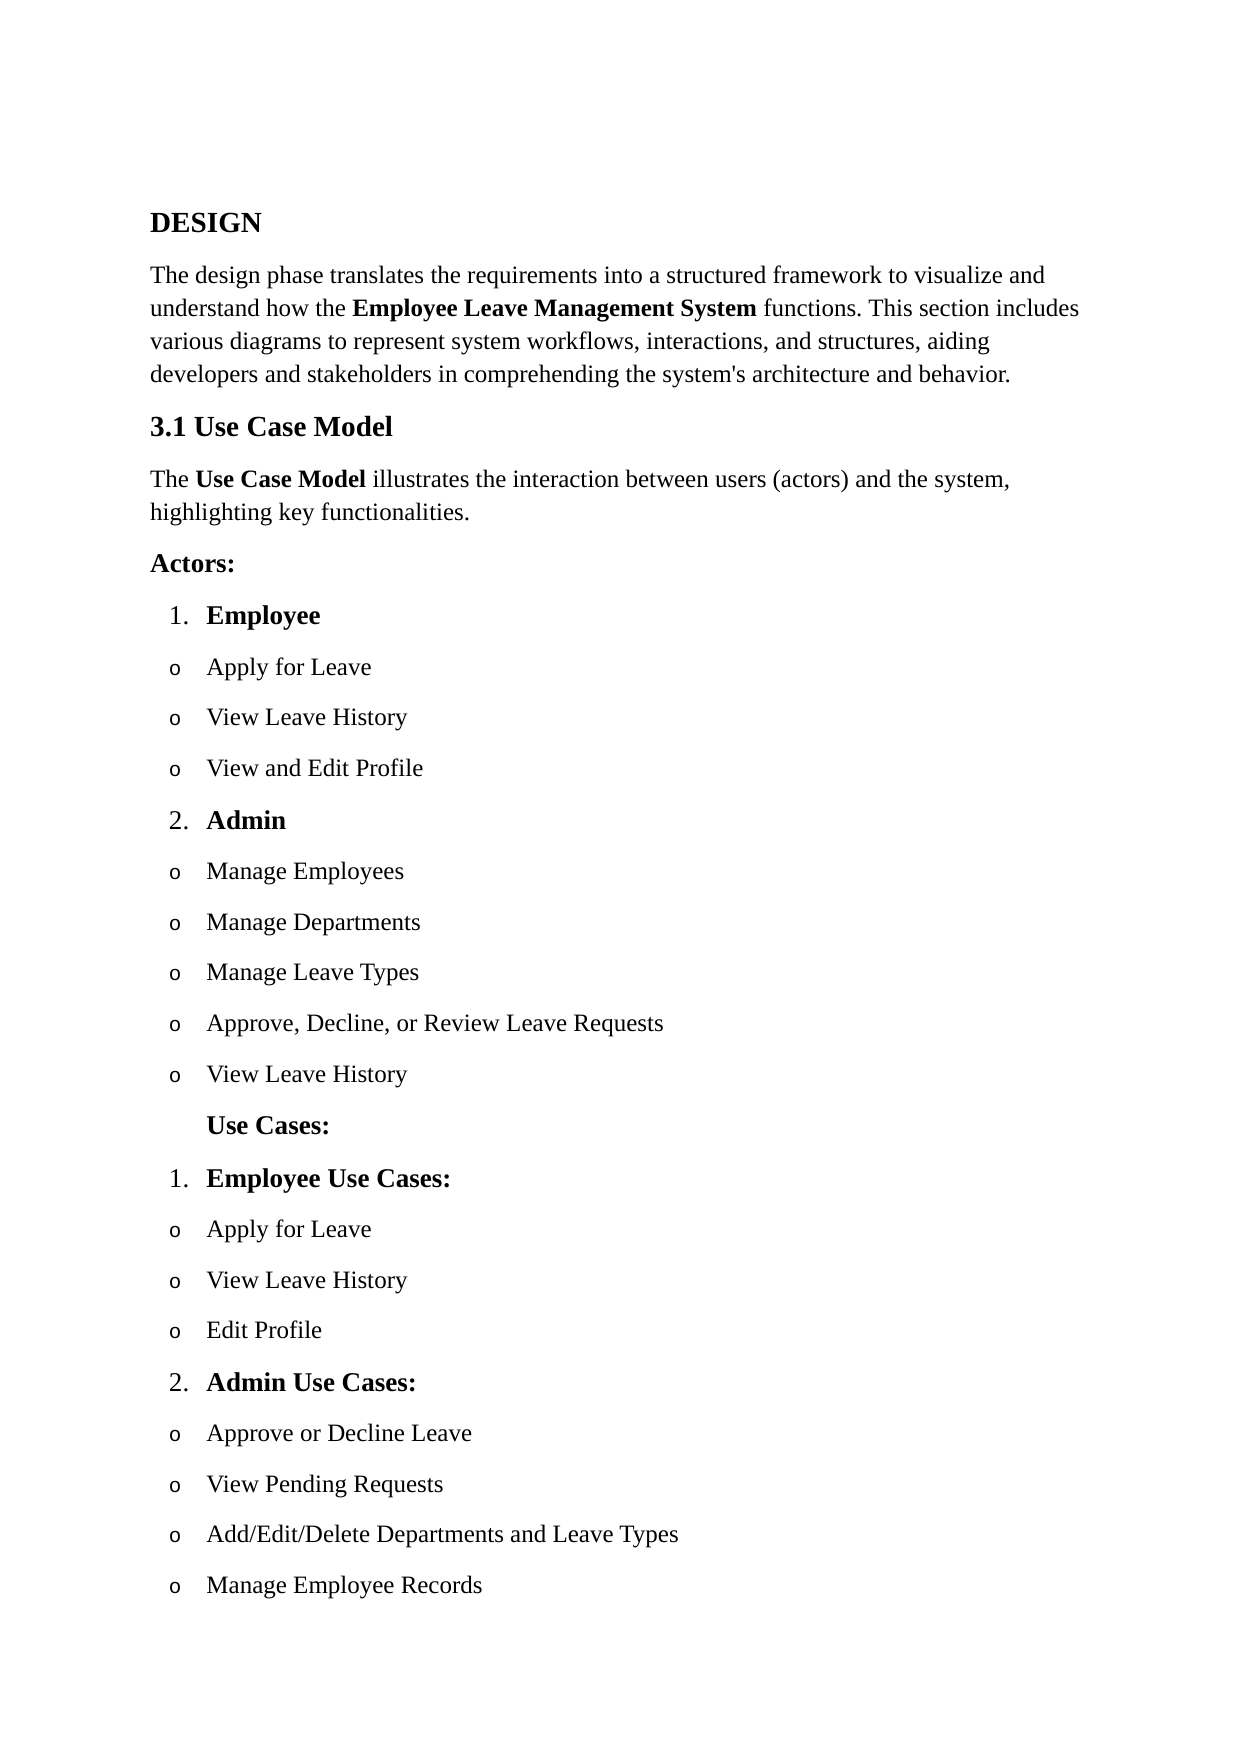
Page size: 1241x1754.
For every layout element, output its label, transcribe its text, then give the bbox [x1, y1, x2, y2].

text DESIGN [150, 205, 1090, 239]
text The Use Case Model illustrates the interaction between users (actors) and the system, highlighting key functionalities. [150, 464, 1090, 526]
list View Leave History [169, 1265, 1090, 1294]
text Use Cases: [206, 1109, 1090, 1140]
list Approve, Decline, or Review Leave Requests [169, 1008, 1090, 1038]
list Add/Edit/Delete Departments and Leave Types [169, 1519, 1090, 1549]
list Edit Profile [169, 1315, 1090, 1345]
list View Leave History [169, 1059, 1090, 1088]
list Manage Leave Types [169, 957, 1090, 987]
list Admin [169, 804, 1090, 835]
list Manage Departments [169, 907, 1090, 936]
list View and Edit Profile [169, 753, 1090, 783]
list Admin Use Cases: [169, 1366, 1090, 1397]
text The design phase translates the requirements into a structured framework to visualize and understand how the Employee Leave Management System functions. This section includes various diagrams to represent system workflows, interactions, and structures, aiding developers and stakeholders in comprehending the system's architecture and behavior. [150, 260, 1090, 388]
list Employee Use Cases: [169, 1162, 1090, 1193]
list Manage Employees [169, 856, 1090, 886]
text Actors: [150, 547, 1090, 578]
list Apply for Leave [169, 1214, 1090, 1244]
list View Pending Requests [169, 1469, 1090, 1498]
list Employee [169, 599, 1090, 631]
list Manage Employee Records [169, 1570, 1090, 1600]
list Approve or Decline Leave [169, 1418, 1090, 1448]
text 3.1 Use Case Model [150, 409, 1090, 443]
list Apply for Leave [169, 652, 1090, 681]
list View Leave History [169, 702, 1090, 732]
